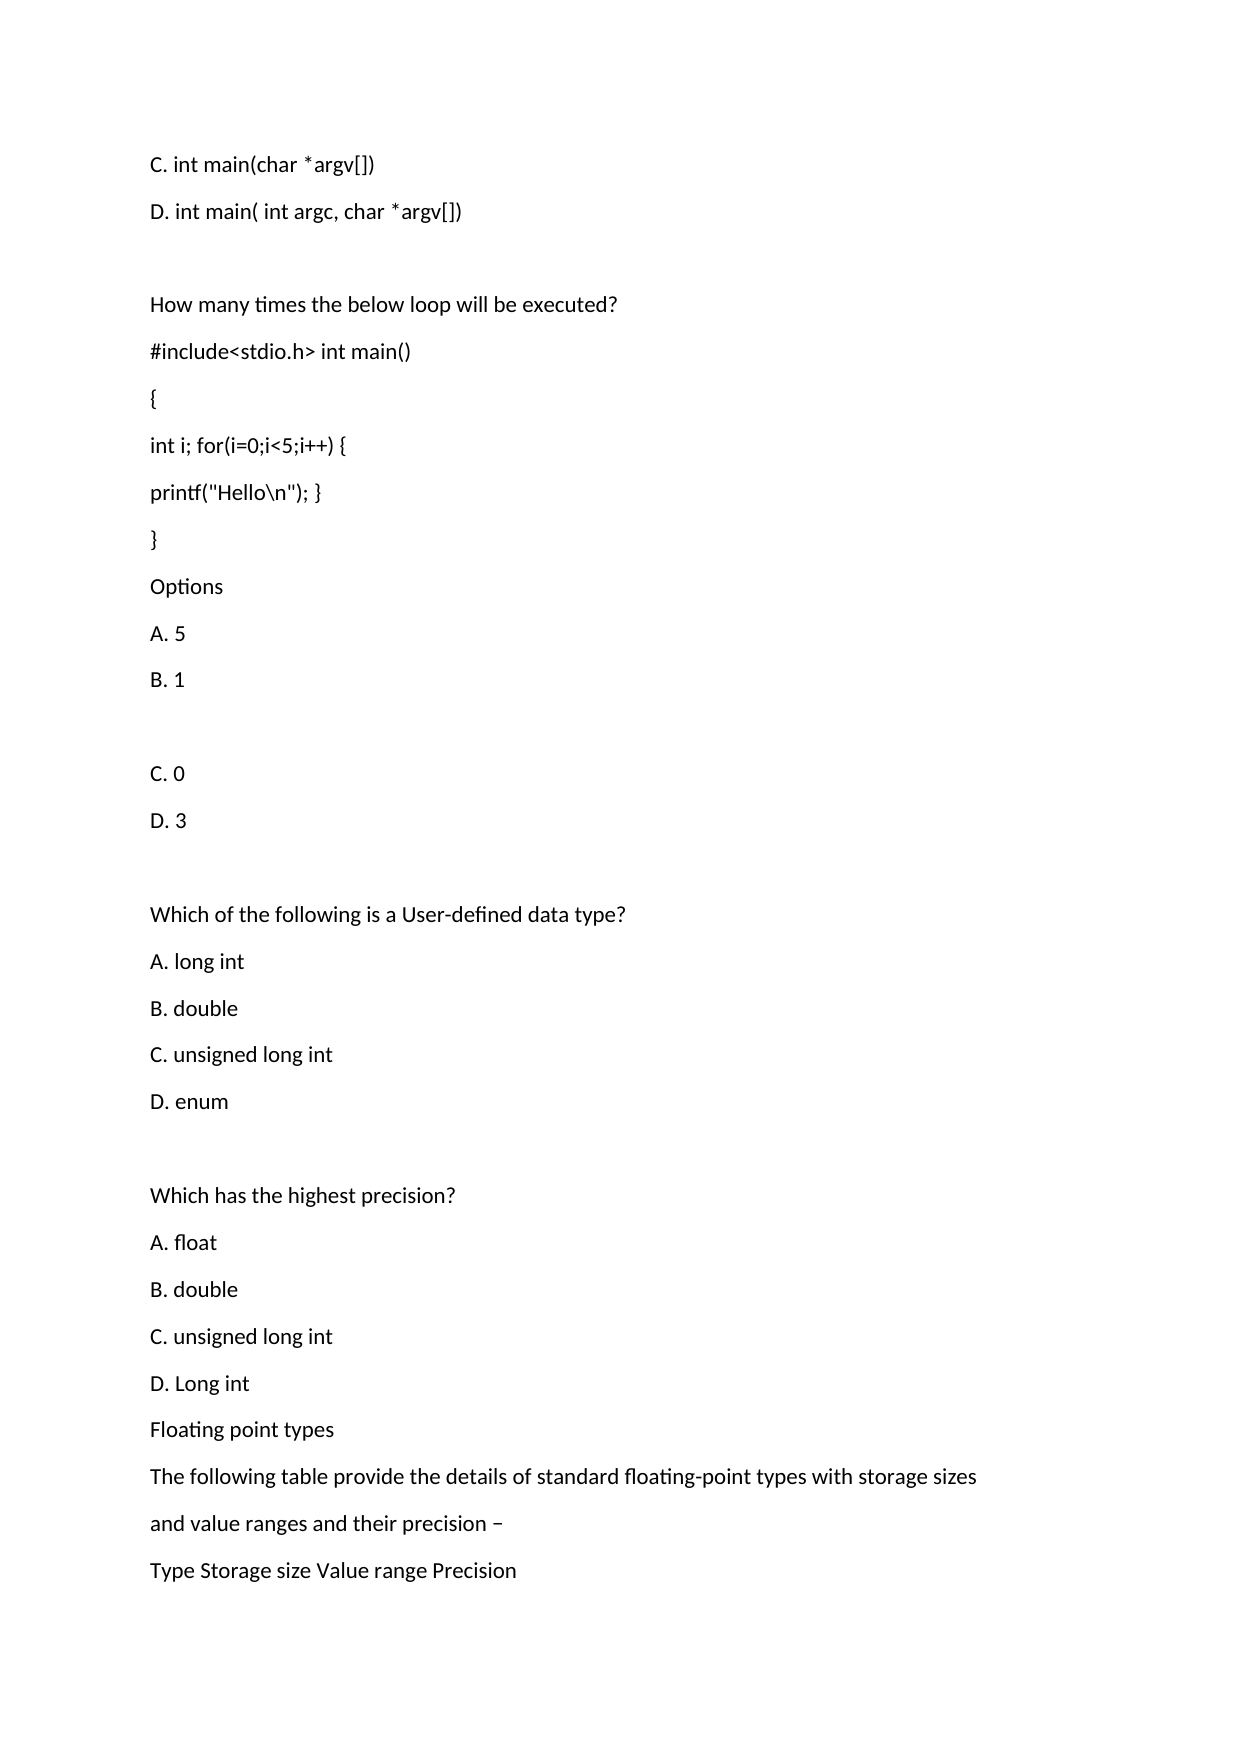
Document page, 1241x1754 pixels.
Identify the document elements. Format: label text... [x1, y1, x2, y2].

text How many times the below loop will be executed? [150, 291, 1090, 319]
text Type Storage size Value range Precision [150, 1556, 1090, 1584]
text Options [150, 572, 1090, 600]
text B. double [150, 994, 1090, 1022]
text C. 0 [150, 759, 1090, 787]
text The following table provide the details of standard floating-point types with storage sizes [150, 1462, 1090, 1491]
text A. float [150, 1228, 1090, 1256]
text Which of the following is a User-defined data type? [150, 900, 1090, 928]
text Which has the highest precision? [150, 1181, 1090, 1209]
text B. 1 [150, 666, 1090, 694]
text D. 3 [150, 806, 1090, 834]
text C. unsigned long int [150, 1322, 1090, 1350]
text A. long int [150, 947, 1090, 975]
text A. 5 [150, 619, 1090, 647]
text B. double [150, 1275, 1090, 1303]
text C. unsigned long int [150, 1041, 1090, 1069]
text D. Long int [150, 1369, 1090, 1397]
text printf("Hello\n"); } [150, 478, 1090, 506]
text #include<stdio.h> int main() [150, 337, 1090, 366]
text } [150, 525, 1090, 553]
text D. int main( int argc, char *argv[]) [150, 197, 1090, 225]
text C. int main(char *argv[]) [150, 150, 1090, 178]
text and value ranges and their precision − [150, 1509, 1090, 1537]
text int i; for(i=0;i<5;i++) { [150, 431, 1090, 459]
text Floating point types [150, 1416, 1090, 1444]
text D. enum [150, 1087, 1090, 1116]
text { [150, 384, 1090, 412]
